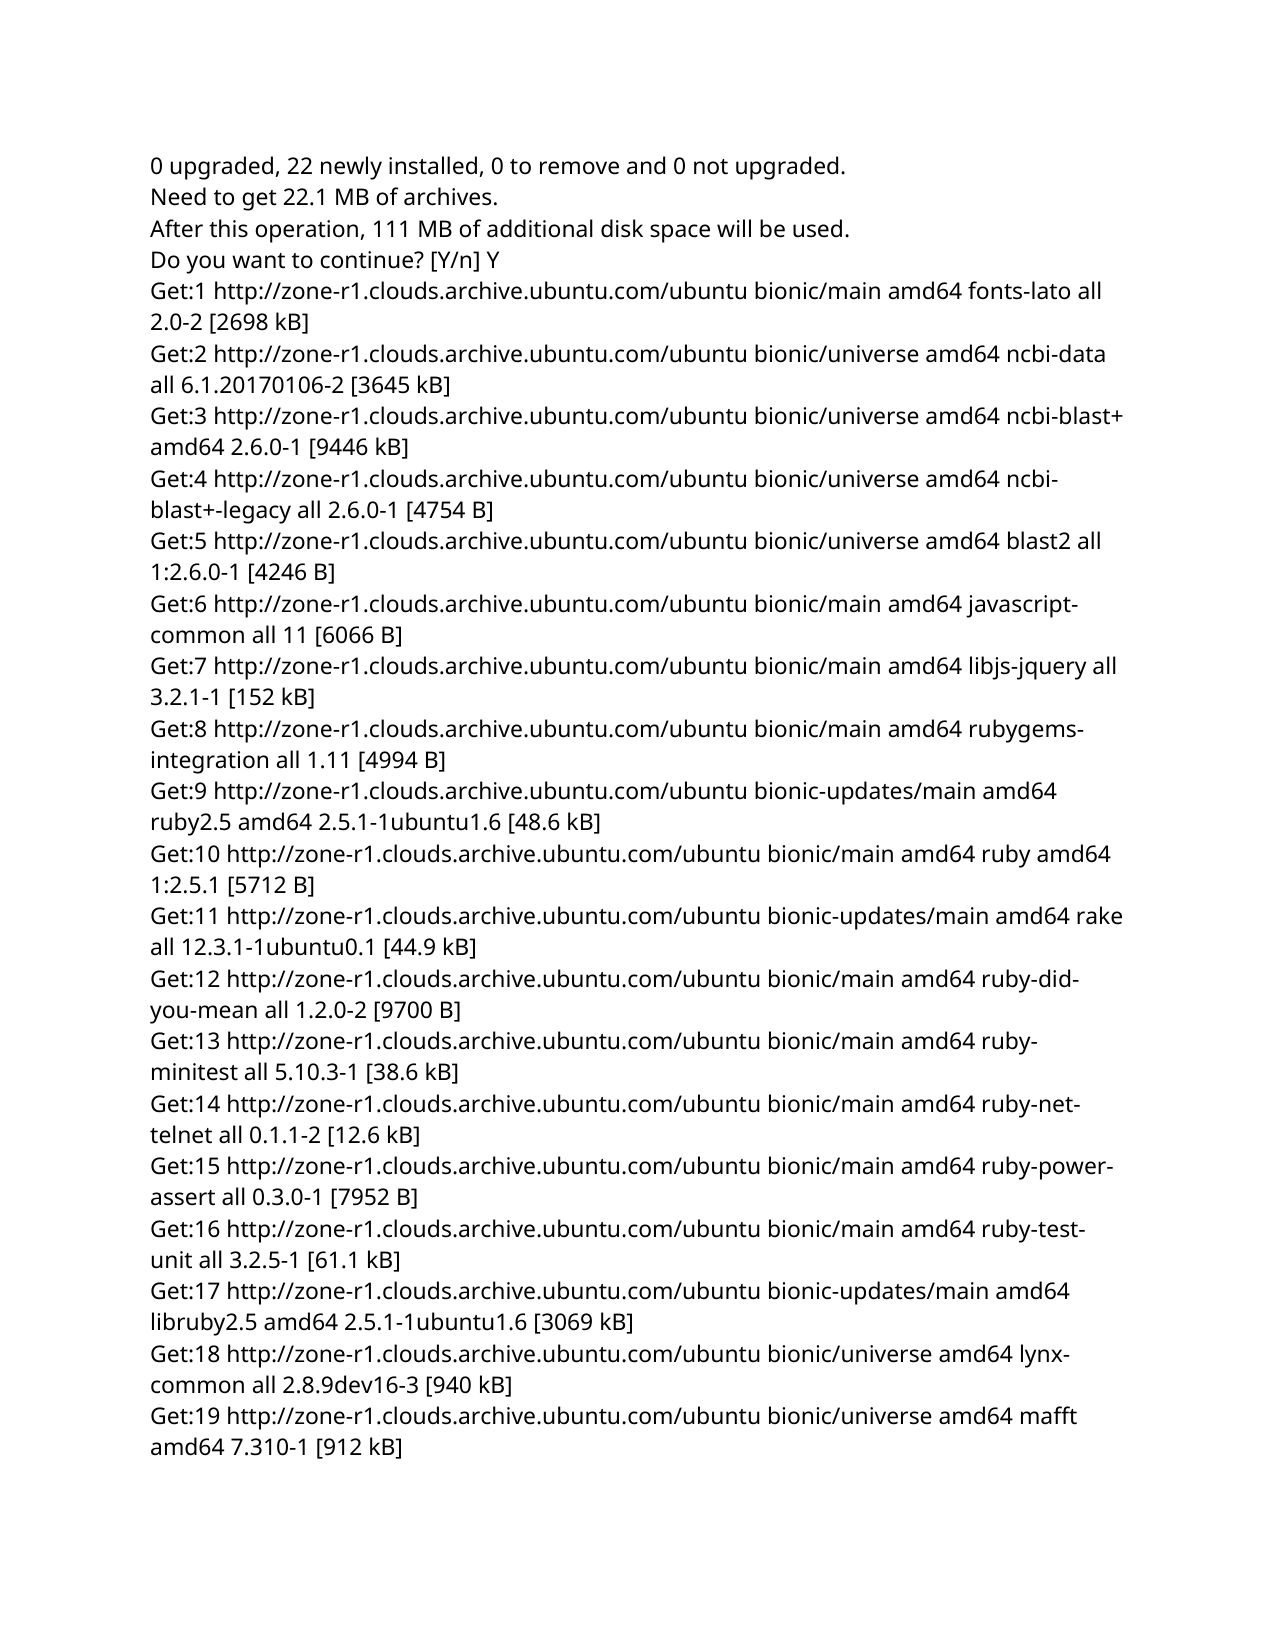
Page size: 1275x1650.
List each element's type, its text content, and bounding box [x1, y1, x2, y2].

text Get:1 http://zone-r1.clouds.archive.ubuntu.com/ubuntu bionic/main amd64 fonts-lato all 2.0-2 [2698 kB] [150, 275, 1125, 337]
text Get:2 http://zone-r1.clouds.archive.ubuntu.com/ubuntu bionic/universe amd64 ncbi-data all 6.1.20170106-2 [3645 kB] [150, 337, 1125, 400]
text Get:9 http://zone-r1.clouds.archive.ubuntu.com/ubuntu bionic-updates/main amd64 ruby2.5 amd64 2.5.1-1ubuntu1.6 [48.6 kB] [150, 775, 1125, 837]
text Get:15 http://zone-r1.clouds.archive.ubuntu.com/ubuntu bionic/main amd64 ruby-power-assert all 0.3.0-1 [7952 B] [150, 1150, 1125, 1212]
text Get:16 http://zone-r1.clouds.archive.ubuntu.com/ubuntu bionic/main amd64 ruby-test-unit all 3.2.5-1 [61.1 kB] [150, 1212, 1125, 1275]
text Get:17 http://zone-r1.clouds.archive.ubuntu.com/ubuntu bionic-updates/main amd64 libruby2.5 amd64 2.5.1-1ubuntu1.6 [3069 kB] [150, 1275, 1125, 1337]
text Get:11 http://zone-r1.clouds.archive.ubuntu.com/ubuntu bionic-updates/main amd64 rake all 12.3.1-1ubuntu0.1 [44.9 kB] [150, 900, 1125, 962]
text Get:6 http://zone-r1.clouds.archive.ubuntu.com/ubuntu bionic/main amd64 javascript-common all 11 [6066 B] [150, 587, 1125, 650]
text Get:13 http://zone-r1.clouds.archive.ubuntu.com/ubuntu bionic/main amd64 ruby-minitest all 5.10.3-1 [38.6 kB] [150, 1025, 1125, 1087]
text Do you want to continue? [Y/n] Y [150, 244, 1125, 275]
text Get:12 http://zone-r1.clouds.archive.ubuntu.com/ubuntu bionic/main amd64 ruby-did-you-mean all 1.2.0-2 [9700 B] [150, 962, 1125, 1025]
text Get:8 http://zone-r1.clouds.archive.ubuntu.com/ubuntu bionic/main amd64 rubygems-integration all 1.11 [4994 B] [150, 712, 1125, 775]
text Get:10 http://zone-r1.clouds.archive.ubuntu.com/ubuntu bionic/main amd64 ruby amd64 1:2.5.1 [5712 B] [150, 837, 1125, 900]
text Need to get 22.1 MB of archives. [150, 181, 1125, 212]
text After this operation, 111 MB of additional disk space will be used. [150, 212, 1125, 244]
text Get:7 http://zone-r1.clouds.archive.ubuntu.com/ubuntu bionic/main amd64 libjs-jquery all 3.2.1-1 [152 kB] [150, 650, 1125, 712]
text Get:14 http://zone-r1.clouds.archive.ubuntu.com/ubuntu bionic/main amd64 ruby-net-telnet all 0.1.1-2 [12.6 kB] [150, 1087, 1125, 1150]
text Get:3 http://zone-r1.clouds.archive.ubuntu.com/ubuntu bionic/universe amd64 ncbi-blast+ amd64 2.6.0-1 [9446 kB] [150, 400, 1125, 462]
text Get:19 http://zone-r1.clouds.archive.ubuntu.com/ubuntu bionic/universe amd64 mafft amd64 7.310-1 [912 kB] [150, 1400, 1125, 1462]
text Get:5 http://zone-r1.clouds.archive.ubuntu.com/ubuntu bionic/universe amd64 blast2 all 1:2.6.0-1 [4246 B] [150, 525, 1125, 587]
text Get:18 http://zone-r1.clouds.archive.ubuntu.com/ubuntu bionic/universe amd64 lynx-common all 2.8.9dev16-3 [940 kB] [150, 1337, 1125, 1400]
text 0 upgraded, 22 newly installed, 0 to remove and 0 not upgraded. [150, 150, 1125, 181]
text Get:4 http://zone-r1.clouds.archive.ubuntu.com/ubuntu bionic/universe amd64 ncbi-blast+-legacy all 2.6.0-1 [4754 B] [150, 462, 1125, 525]
